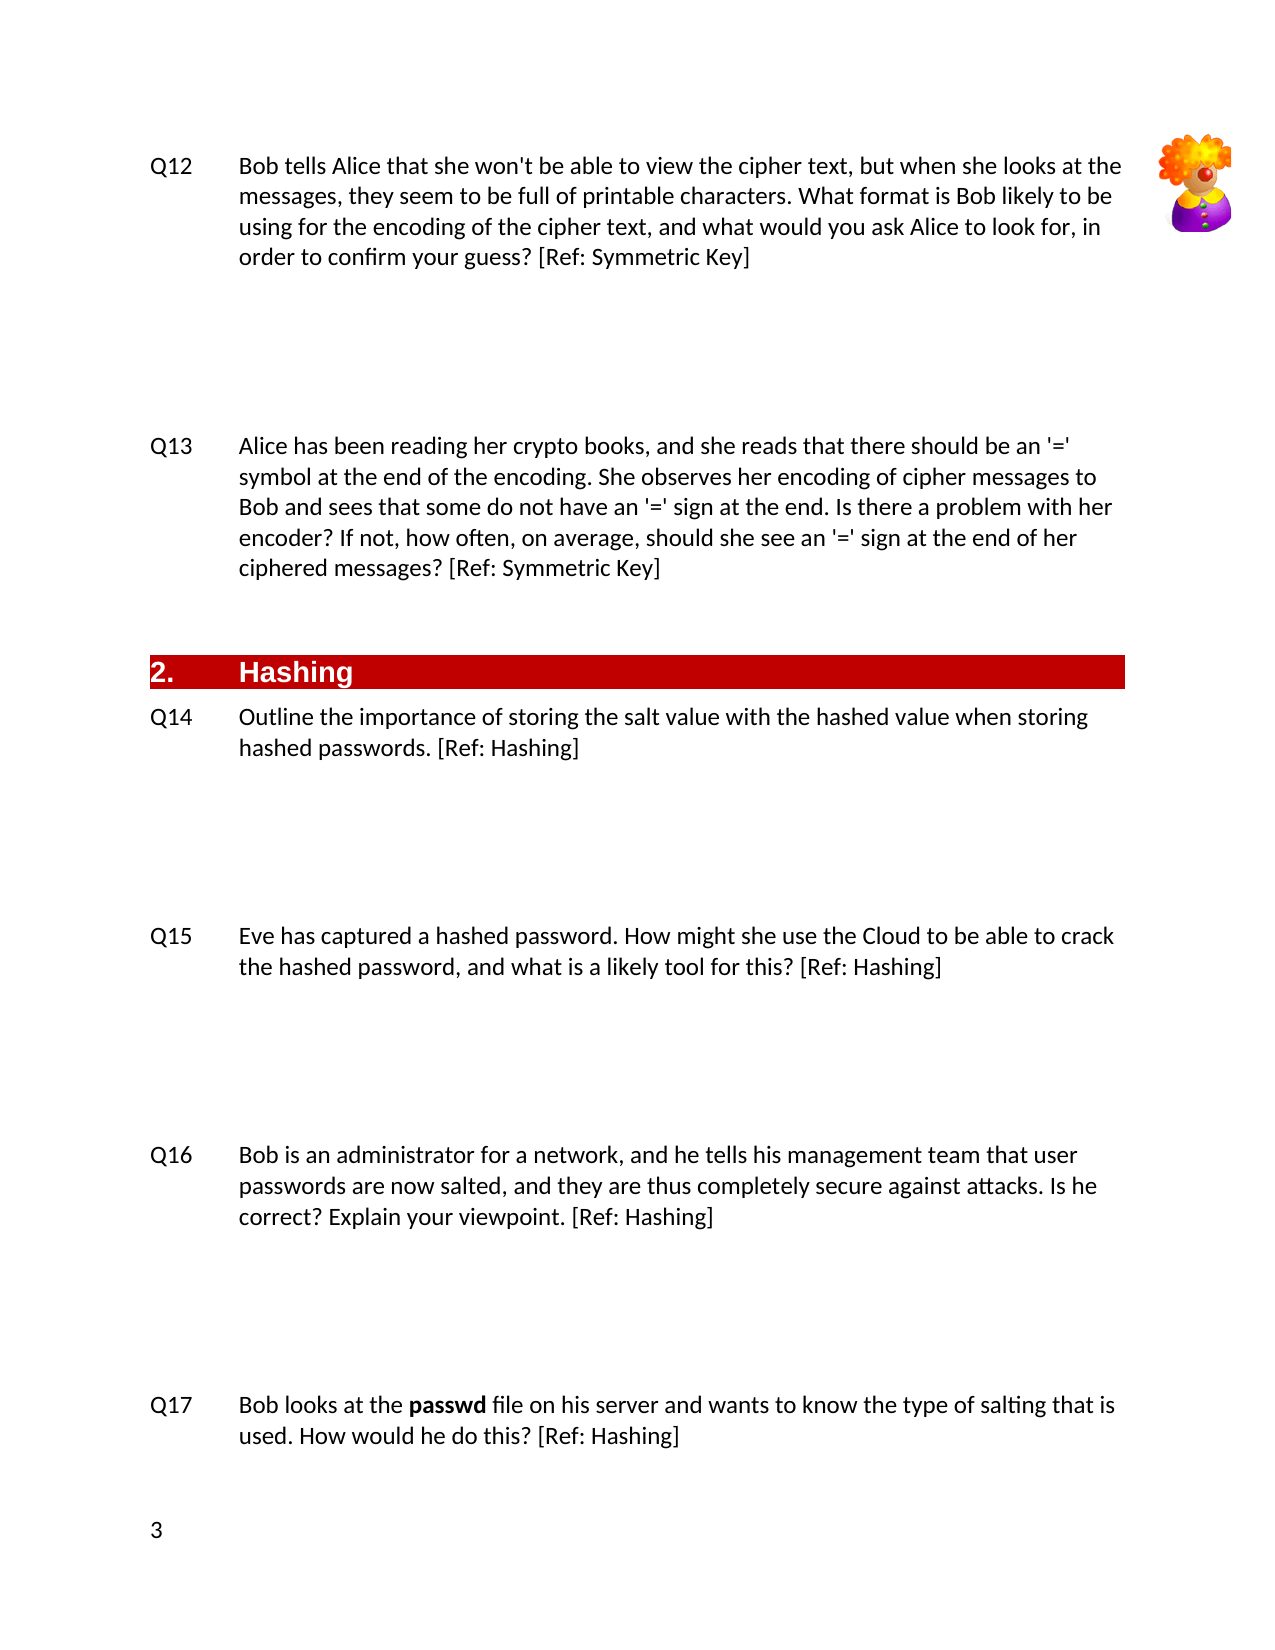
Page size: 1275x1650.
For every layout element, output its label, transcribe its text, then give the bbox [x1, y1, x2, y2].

text Q12 Bob tells Alice that she won't be able to view the cipher text, but when she looks at the messages, they seem to be full of printable characters. What format is Bob likely to be using for the encoding of the cipher text, and what would you ask Alice to look for, in order to confirm your guess? [Ref: Symmetric Key] [150, 150, 1125, 272]
text Q14 Outline the importance of storing the salt value with the hashed value when storing hashed passwords. [Ref: Hashing] [150, 701, 1125, 762]
text Q17 Bob looks at the passwd file on his server and wants to know the type of salting that is used. How would he do this? [Ref: Hashing] [150, 1389, 1125, 1451]
picture [1158, 133, 1232, 232]
text Q16 Bob is an administrator for a network, and he tells his management team that user passwords are now salted, and they are thus completely secure against attacks. Is he correct? Explain your viewpoint. [Ref: Hashing] [150, 1140, 1125, 1231]
text Q15 Eve has captured a hashed password. How might she use the Cloud to be able to crack the hashed password, and what is a likely tool for this? [Ref: Hashing] [150, 920, 1125, 981]
subtitle 2. Hashing [150, 655, 1125, 689]
text Q13 Alice has been reading her crypto books, and she reads that there should be an '=' symbol at the end of the encoding. She observes her encoding of cipher messages to Bob and sees that some do not have an '=' sign at the end. Is there a problem with her encoder? If not, how often, on average, should she see an '=' sign at the end of her ciphered messages? [Ref: Symmetric Key] [150, 430, 1125, 583]
